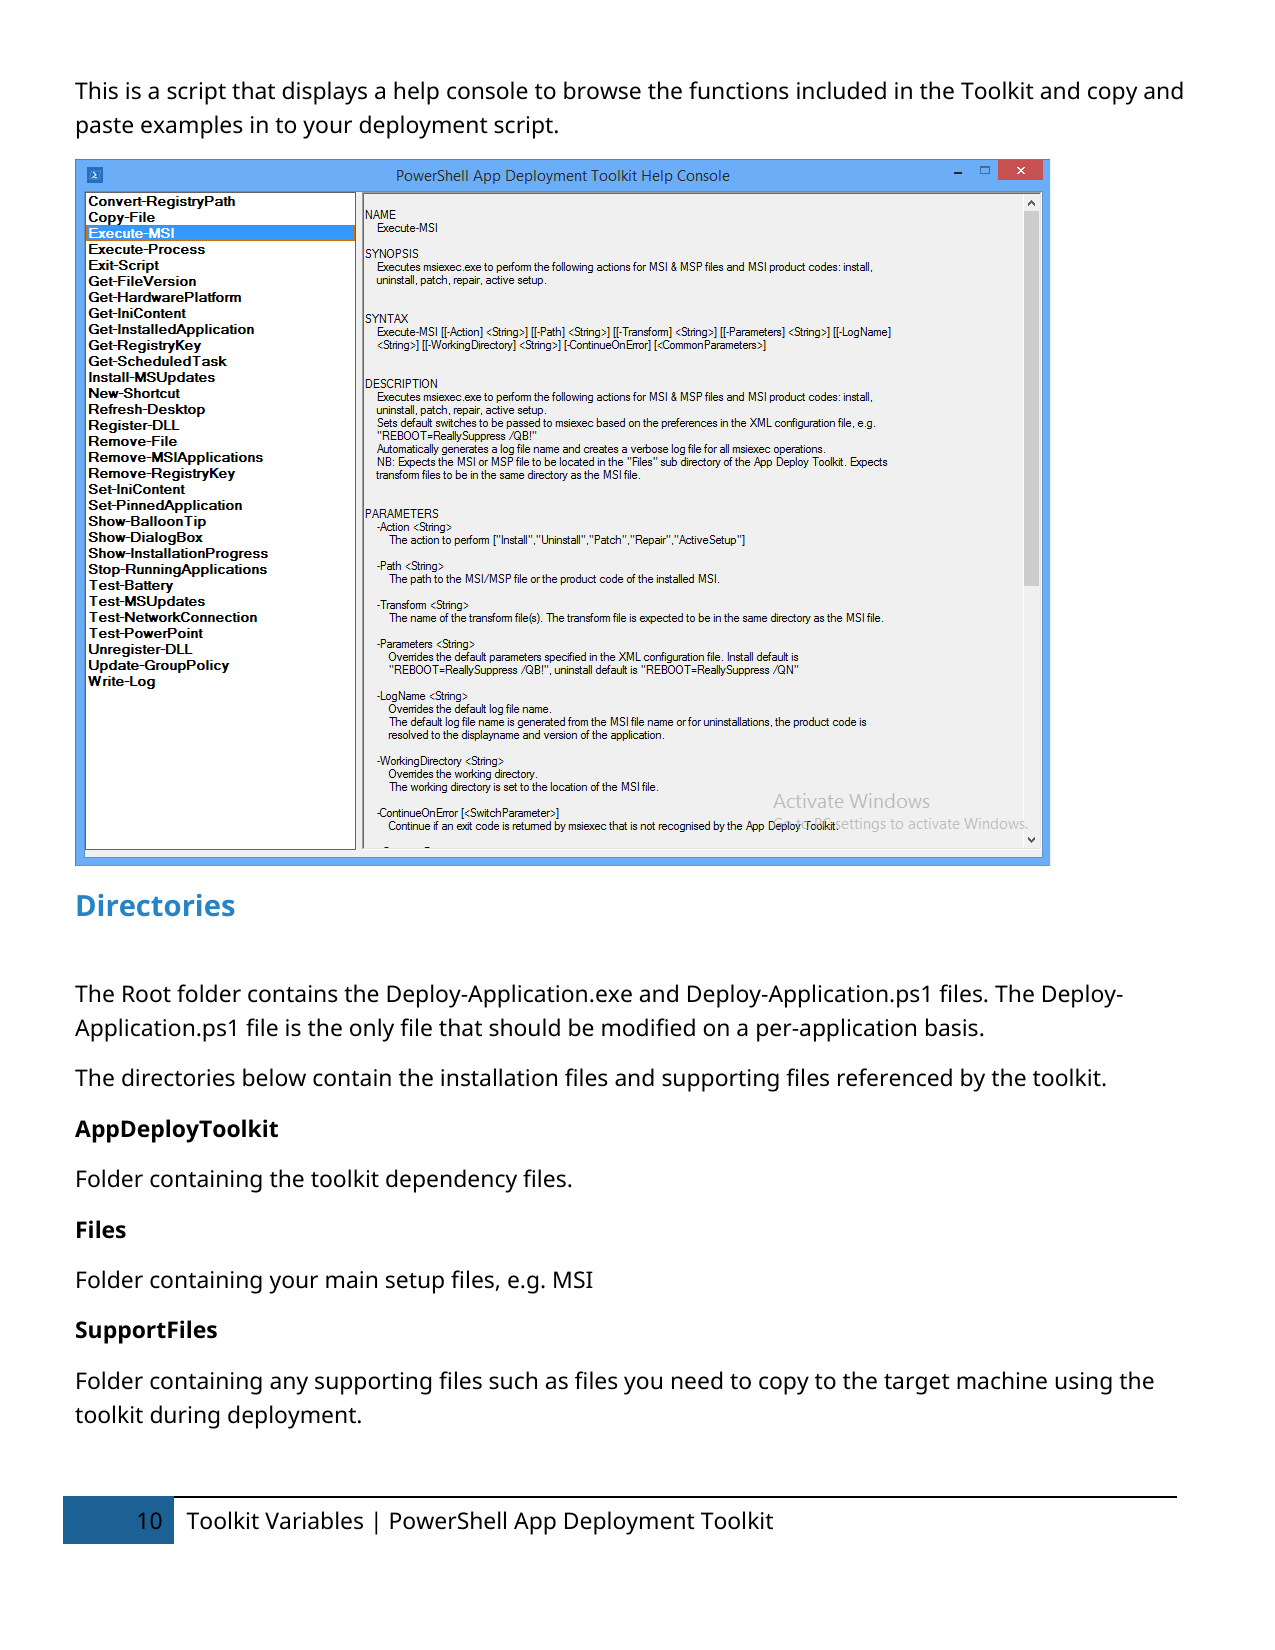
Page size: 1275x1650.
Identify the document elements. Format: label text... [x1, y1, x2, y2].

text Files [75, 1213, 1200, 1245]
text The directories below contain the installation files and supporting files referenced by the toolkit. [75, 1062, 1200, 1093]
subtitle Directories [75, 885, 1200, 924]
text Folder containing any supporting files such as files you need to copy to the target machine using the toolkit during deployment. [75, 1365, 1200, 1430]
text Folder containing the toolkit dependency files. [75, 1163, 1200, 1194]
text Folder containing your main setup files, e.g. MSI [75, 1264, 1200, 1295]
text SupportFiles [75, 1314, 1200, 1346]
picture [75, 159, 1050, 866]
text AppDeployToolkit [75, 1113, 1200, 1144]
text The Root folder contains the Deploy-Application.exe and Deploy-Application.ps1 files. The Deploy-Application.ps1 file is the only file that should be modified on a per-application basis. [75, 978, 1200, 1043]
